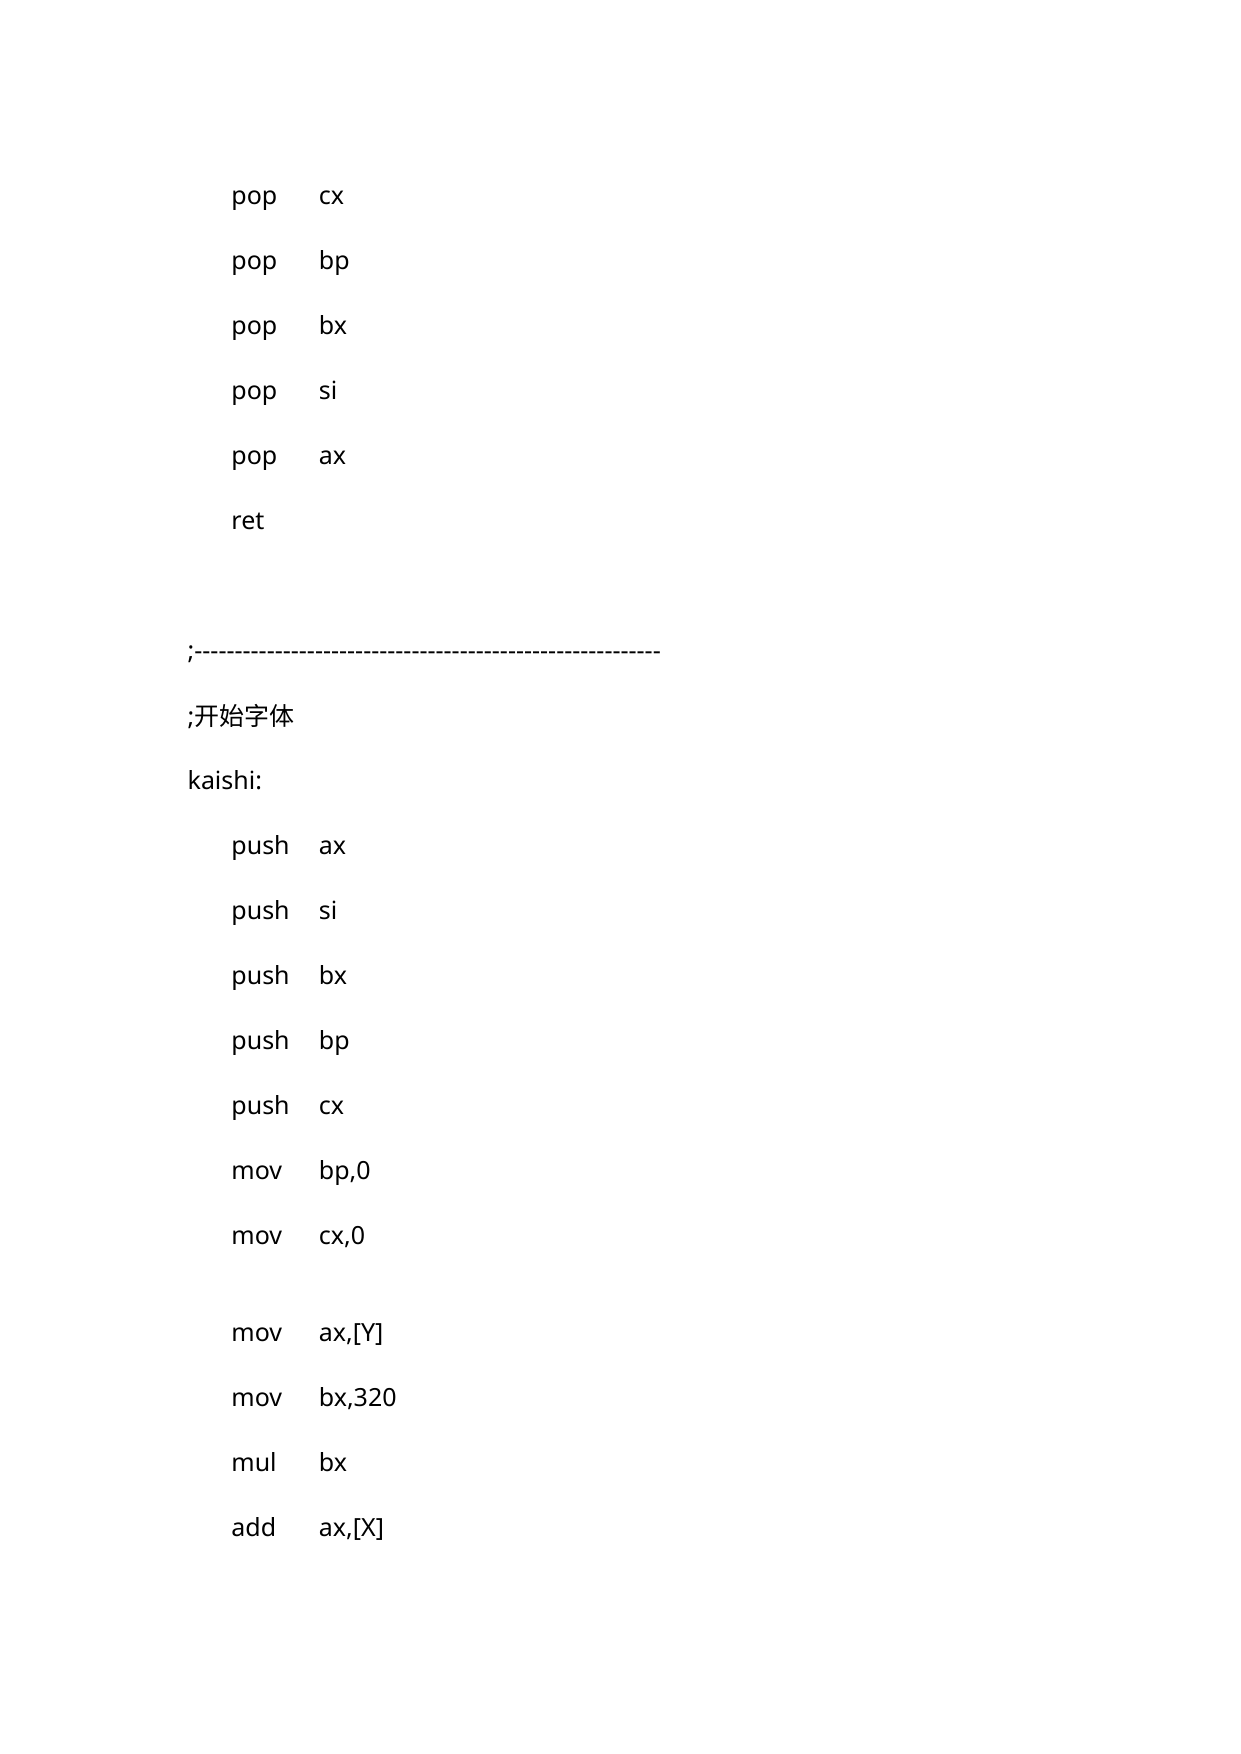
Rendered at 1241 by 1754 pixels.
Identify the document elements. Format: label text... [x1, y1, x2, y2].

text pop ax [187, 422, 1053, 487]
text ret [187, 487, 1053, 552]
text add ax,[X] [187, 1494, 1053, 1559]
text push bp [187, 1007, 1053, 1072]
text push bx [187, 942, 1053, 1007]
text pop bp [187, 227, 1053, 292]
text ;开始字体 [187, 682, 1053, 747]
text mov ax,[Y] [187, 1299, 1053, 1364]
text push cx [187, 1072, 1053, 1137]
text mul bx [187, 1429, 1053, 1494]
text mov cx,0 [187, 1202, 1053, 1267]
text push ax [187, 812, 1053, 877]
text push si [187, 877, 1053, 942]
text pop bx [187, 292, 1053, 357]
text mov bp,0 [187, 1137, 1053, 1202]
text kaishi: [187, 747, 1053, 812]
text ;---------------------------------------------------------- [187, 617, 1053, 682]
text mov bx,320 [187, 1364, 1053, 1429]
text pop si [187, 357, 1053, 422]
text pop cx [187, 162, 1053, 227]
